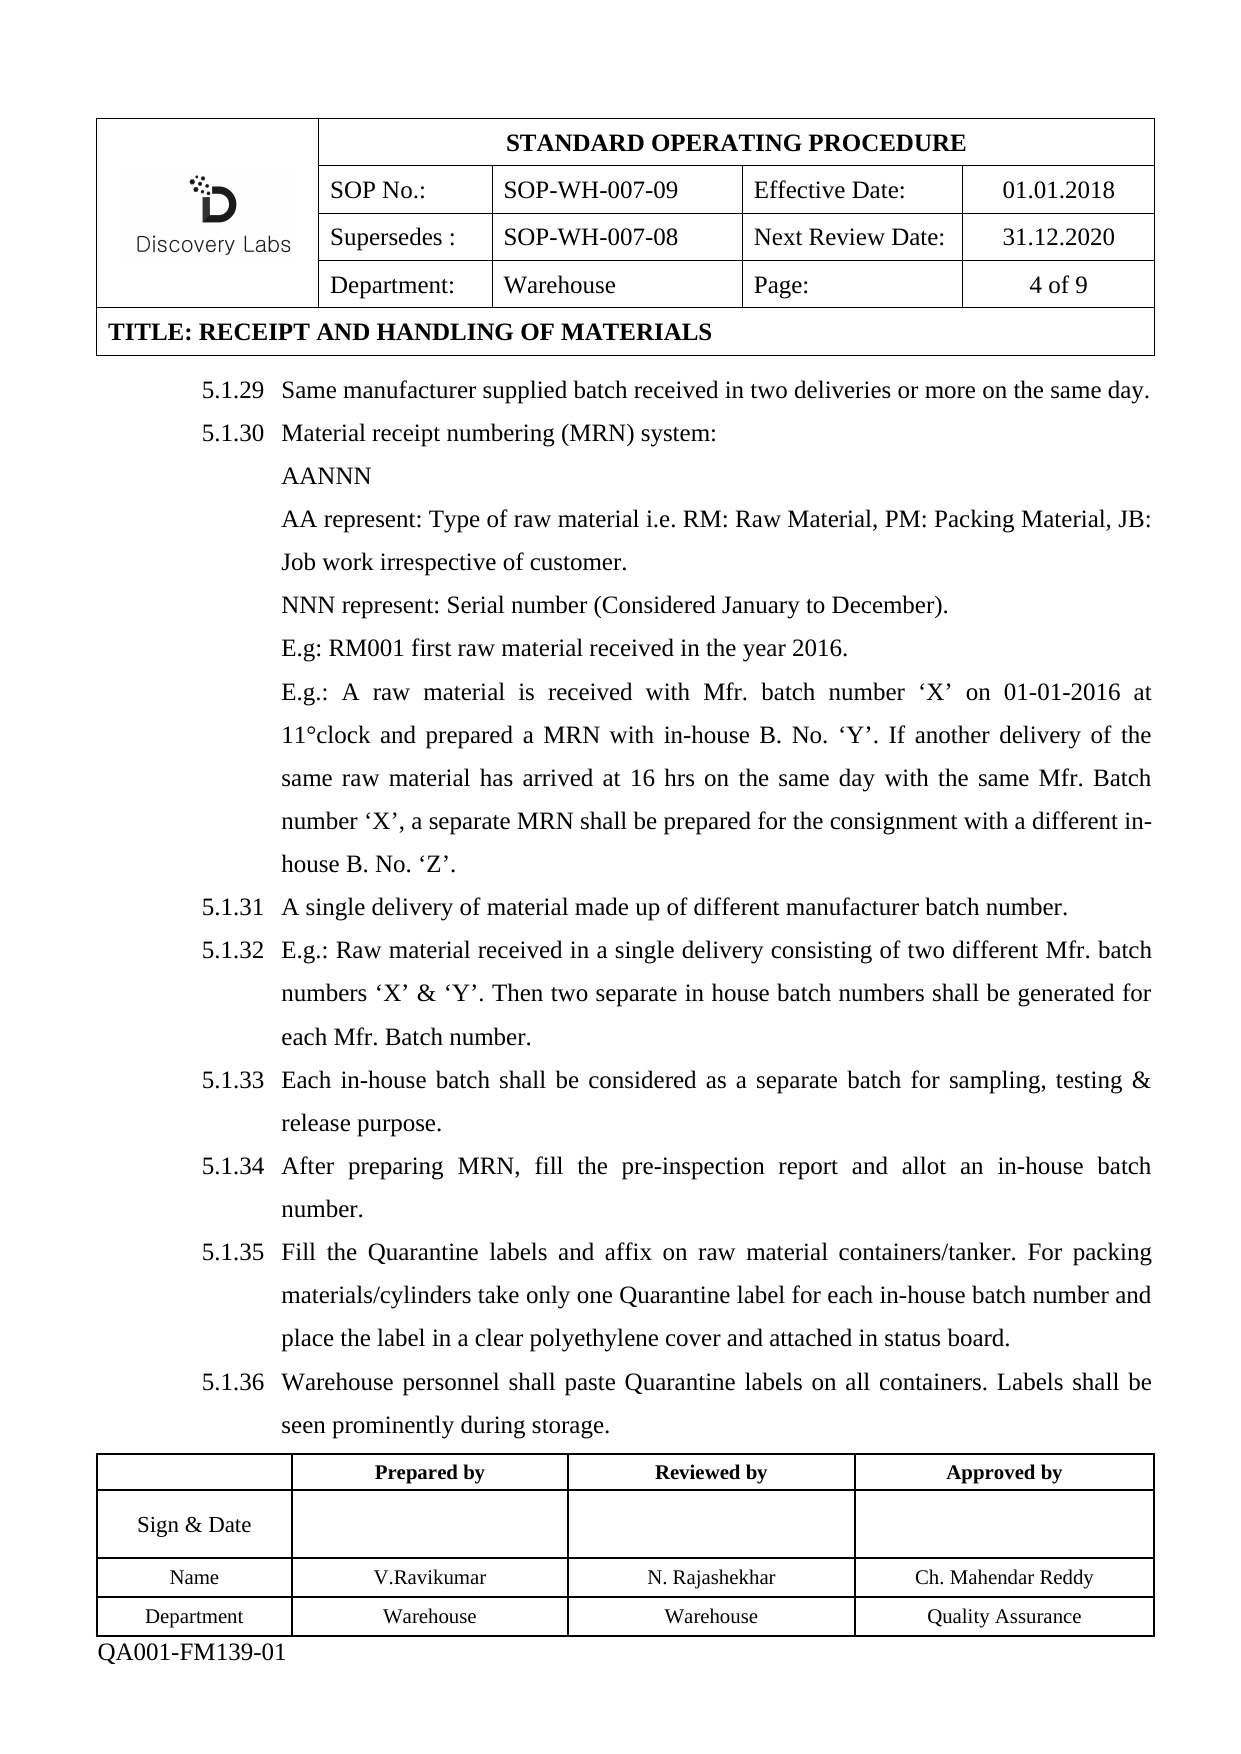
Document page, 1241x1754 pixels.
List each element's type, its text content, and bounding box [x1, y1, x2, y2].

text E.g.: A raw material is received with Mfr. batch number ‘X’ on 01-01-2016 at 11°clock and prepared a MRN with in-house B. No. ‘Y’. If another delivery of the same raw material has arrived at 16 hrs on the same day with the same Mfr. Batch number ‘X’, a separate MRN shall be prepared for the consignment with a different in-house B. No. ‘Z’. [281, 677, 1153, 878]
list Warehouse personnel shall paste Quarantine labels on all containers. Labels shall be seen prominently during storage. [202, 1367, 1153, 1438]
text AA represent: Type of raw material i.e. RM: Raw Material, PM: Packing Material, JB: Job work irrespective of customer. [281, 504, 1153, 576]
text NNN represent: Serial number (Considered January to December). [281, 590, 1153, 619]
text E.g: RM001 first raw material received in the year 2016. [281, 633, 1153, 662]
list Same manufacturer supplied batch received in two deliveries or more on the same day. [202, 375, 1153, 403]
list A single delivery of material made up of different manufacturer batch number. [202, 892, 1153, 921]
list After preparing MRN, fill the pre-inspection report and allot an in-house batch number. [202, 1151, 1153, 1223]
list Each in-house batch shall be considered as a separate batch for sampling, testing & release purpose. [202, 1065, 1153, 1137]
text AANNN [281, 461, 1153, 490]
list Material receipt numbering (MRN) system: [202, 418, 1153, 447]
list E.g.: Raw material received in a single delivery consisting of two different Mfr. batch numbers ‘X’ & ‘Y’. Then two separate in house batch numbers shall be generated for each Mfr. Batch number. [202, 935, 1153, 1050]
list Fill the Quarantine labels and affix on raw material containers/tanker. For packing materials/cylinders take only one Quarantine label for each in-house batch number and place the label in a clear polyethylene cover and attached in status board. [202, 1237, 1153, 1352]
